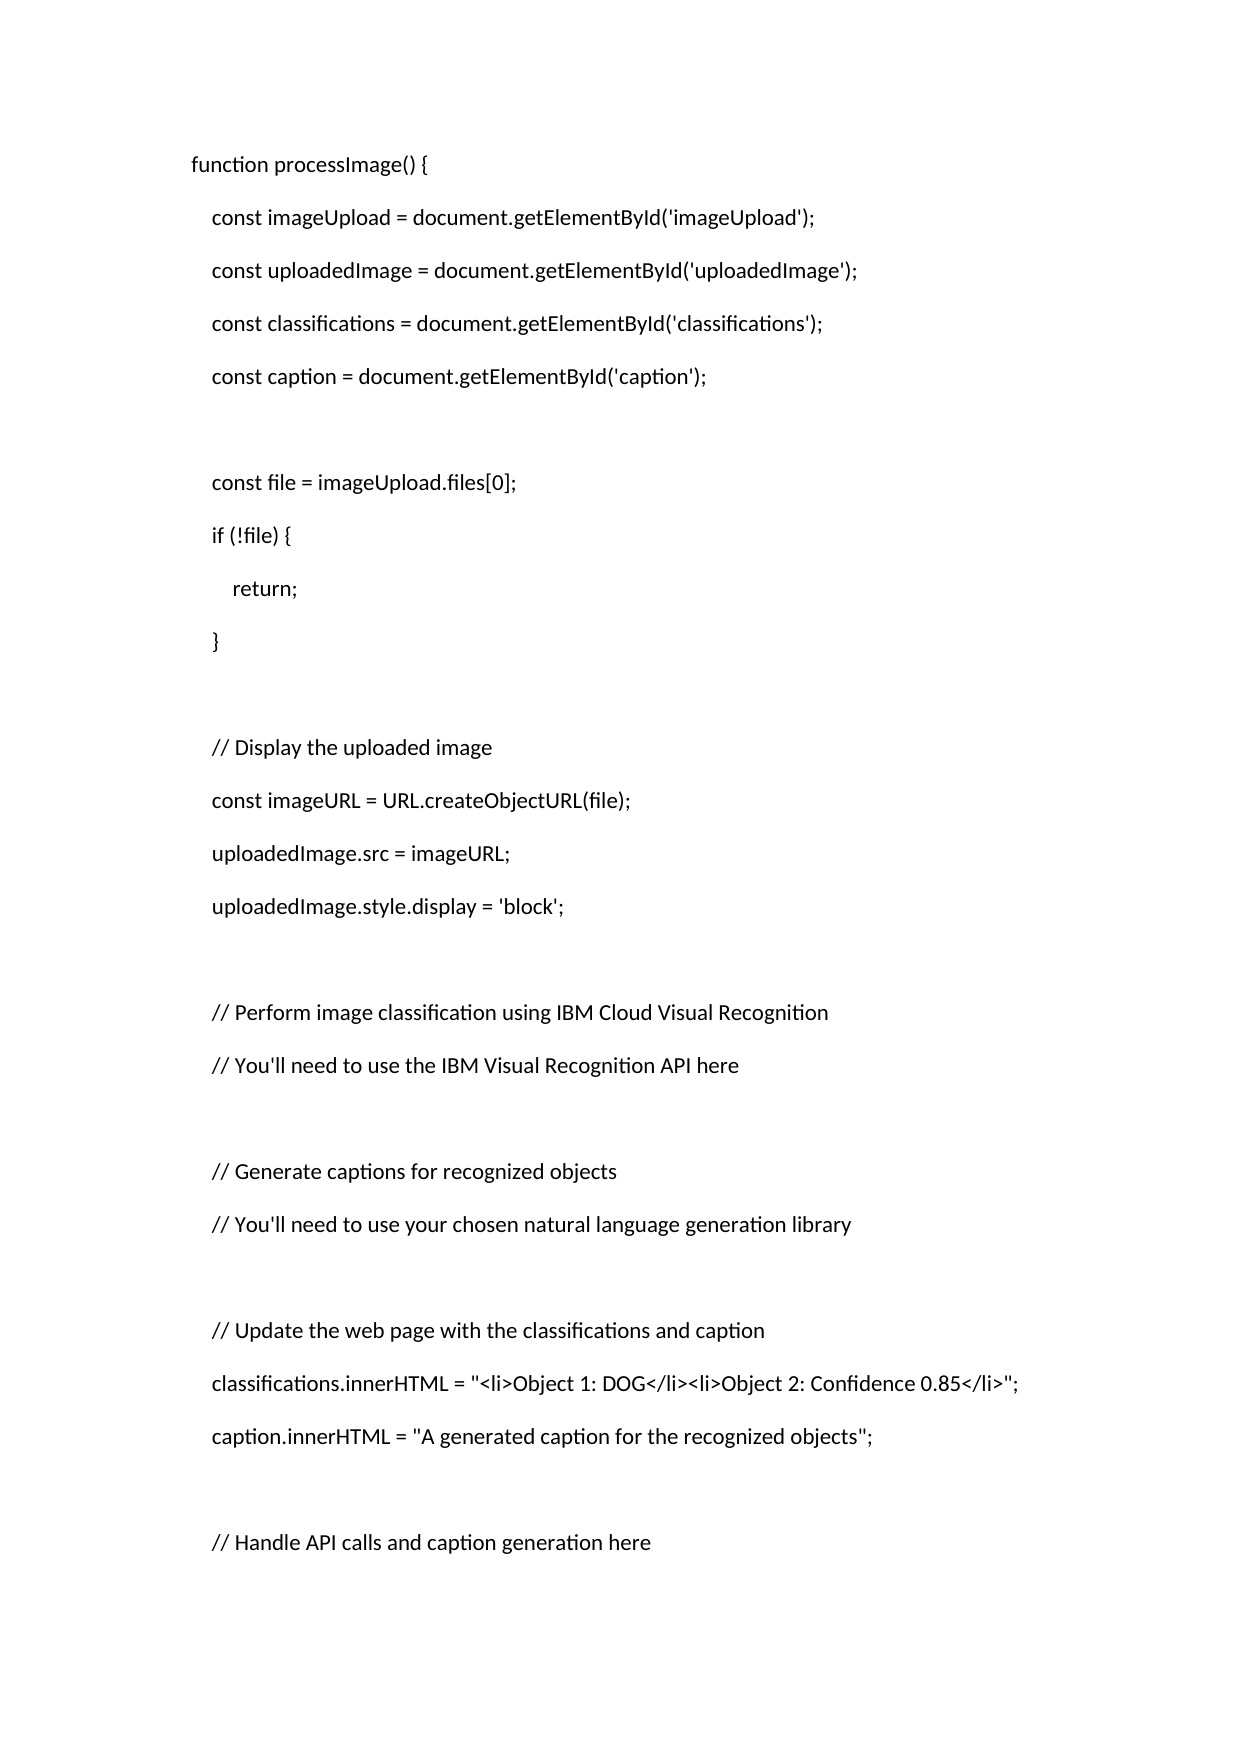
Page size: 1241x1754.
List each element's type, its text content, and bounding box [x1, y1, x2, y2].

text return; [150, 574, 1090, 602]
text if (!file) { [150, 521, 1090, 549]
text const classifications = document.getElementById('classifications'); [150, 309, 1090, 337]
text const file = imageUpload.files[0]; [150, 468, 1090, 496]
text const caption = document.getElementById('caption'); [150, 362, 1090, 390]
text caption.innerHTML = "A generated caption for the recognized objects"; [150, 1422, 1090, 1451]
text // You'll need to use the IBM Visual Recognition API here [150, 1051, 1090, 1079]
text } [150, 627, 1090, 655]
text // Generate captions for recognized objects [150, 1157, 1090, 1185]
text // Display the uploaded image [150, 733, 1090, 761]
text // You'll need to use your chosen natural language generation library [150, 1210, 1090, 1238]
text uploadedImage.style.display = 'block'; [150, 892, 1090, 920]
text const imageUpload = document.getElementById('imageUpload'); [150, 203, 1090, 231]
text const imageURL = URL.createObjectURL(file); [150, 786, 1090, 814]
text // Handle API calls and caption generation here [150, 1528, 1090, 1557]
text classifications.innerHTML = "<li>Object 1: DOG</li><li>Object 2: Confidence 0.85</li>"; [150, 1369, 1090, 1397]
text function processImage() { [150, 150, 1090, 178]
text uploadedImage.src = imageURL; [150, 839, 1090, 867]
text // Update the web page with the classifications and caption [150, 1316, 1090, 1344]
text // Perform image classification using IBM Cloud Visual Recognition [150, 998, 1090, 1026]
text const uploadedImage = document.getElementById('uploadedImage'); [150, 256, 1090, 284]
